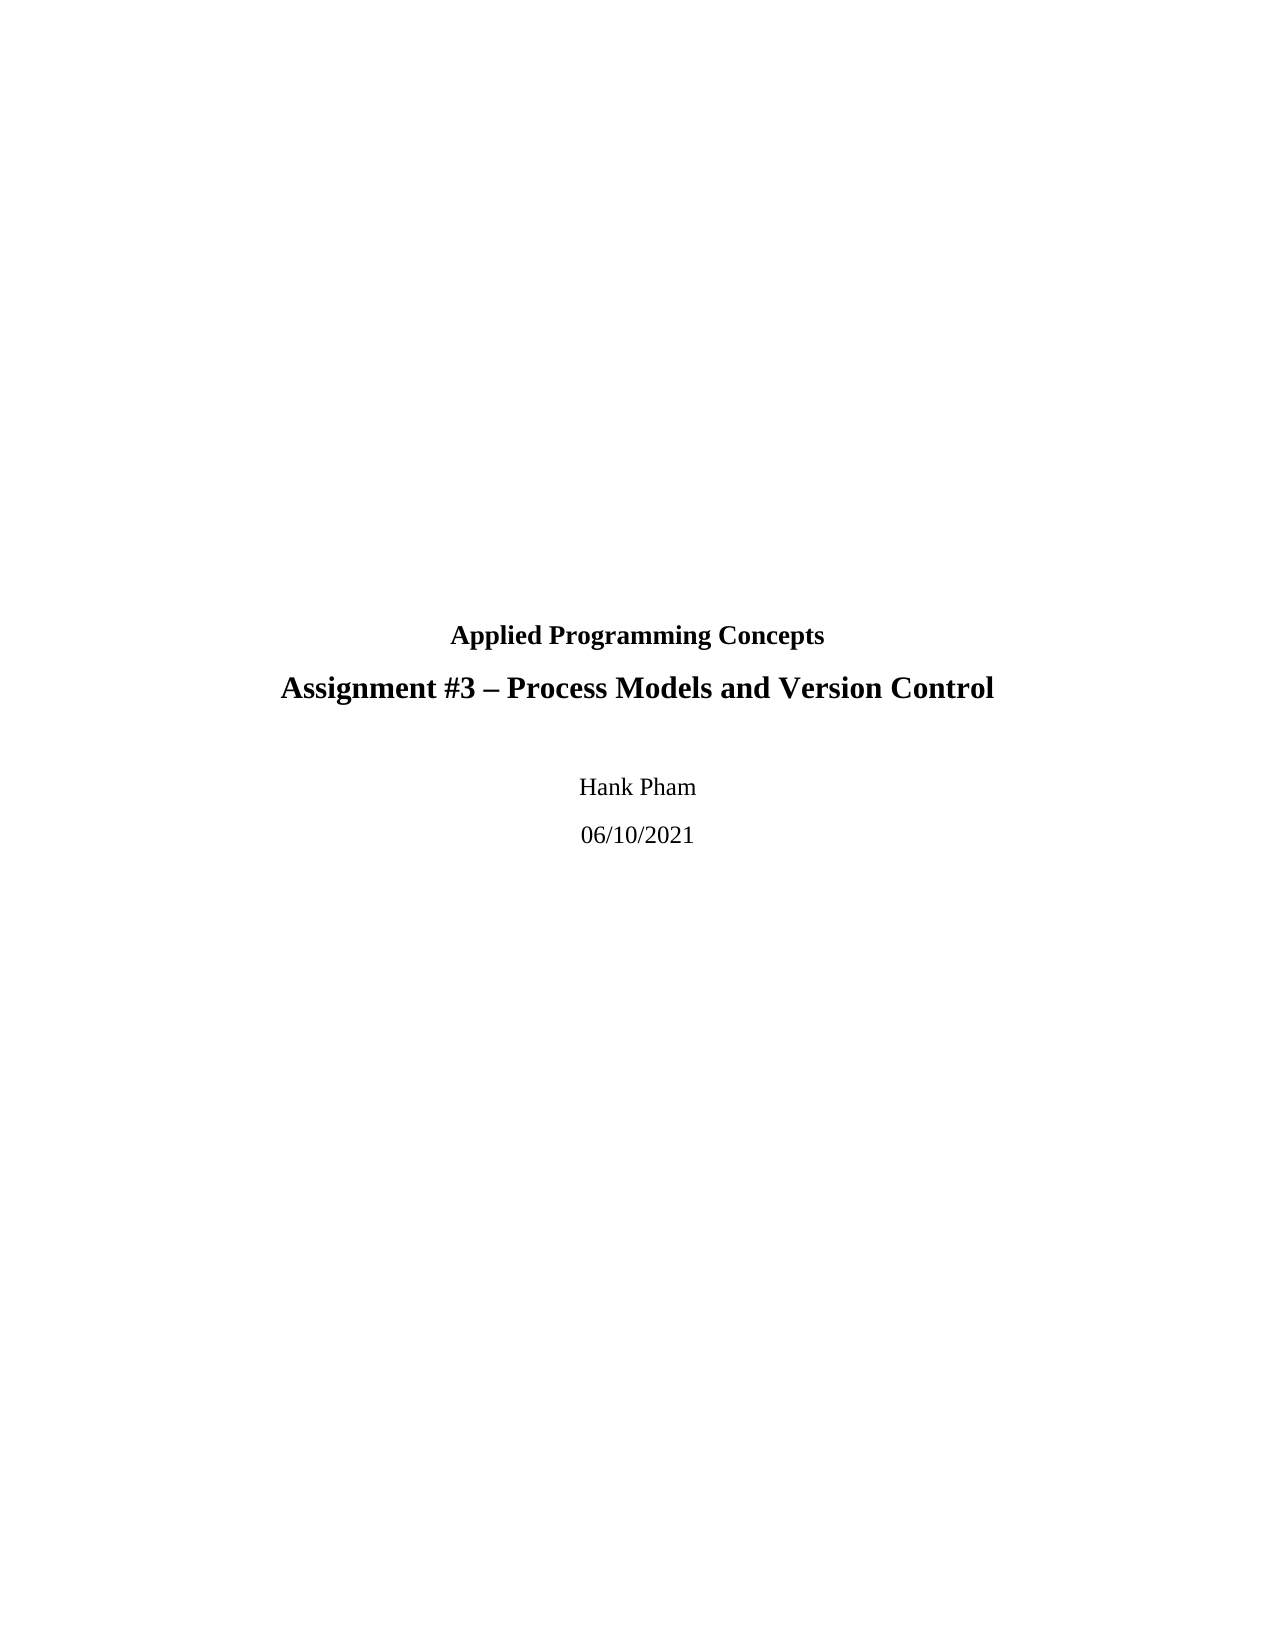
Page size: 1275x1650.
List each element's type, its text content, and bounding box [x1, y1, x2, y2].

text 06/10/2021 [150, 820, 1125, 848]
text Applied Programming Concepts [150, 619, 1125, 650]
text Assignment #3 – Process Models and Version Control [150, 669, 1125, 705]
text Hank Pham [150, 772, 1125, 801]
